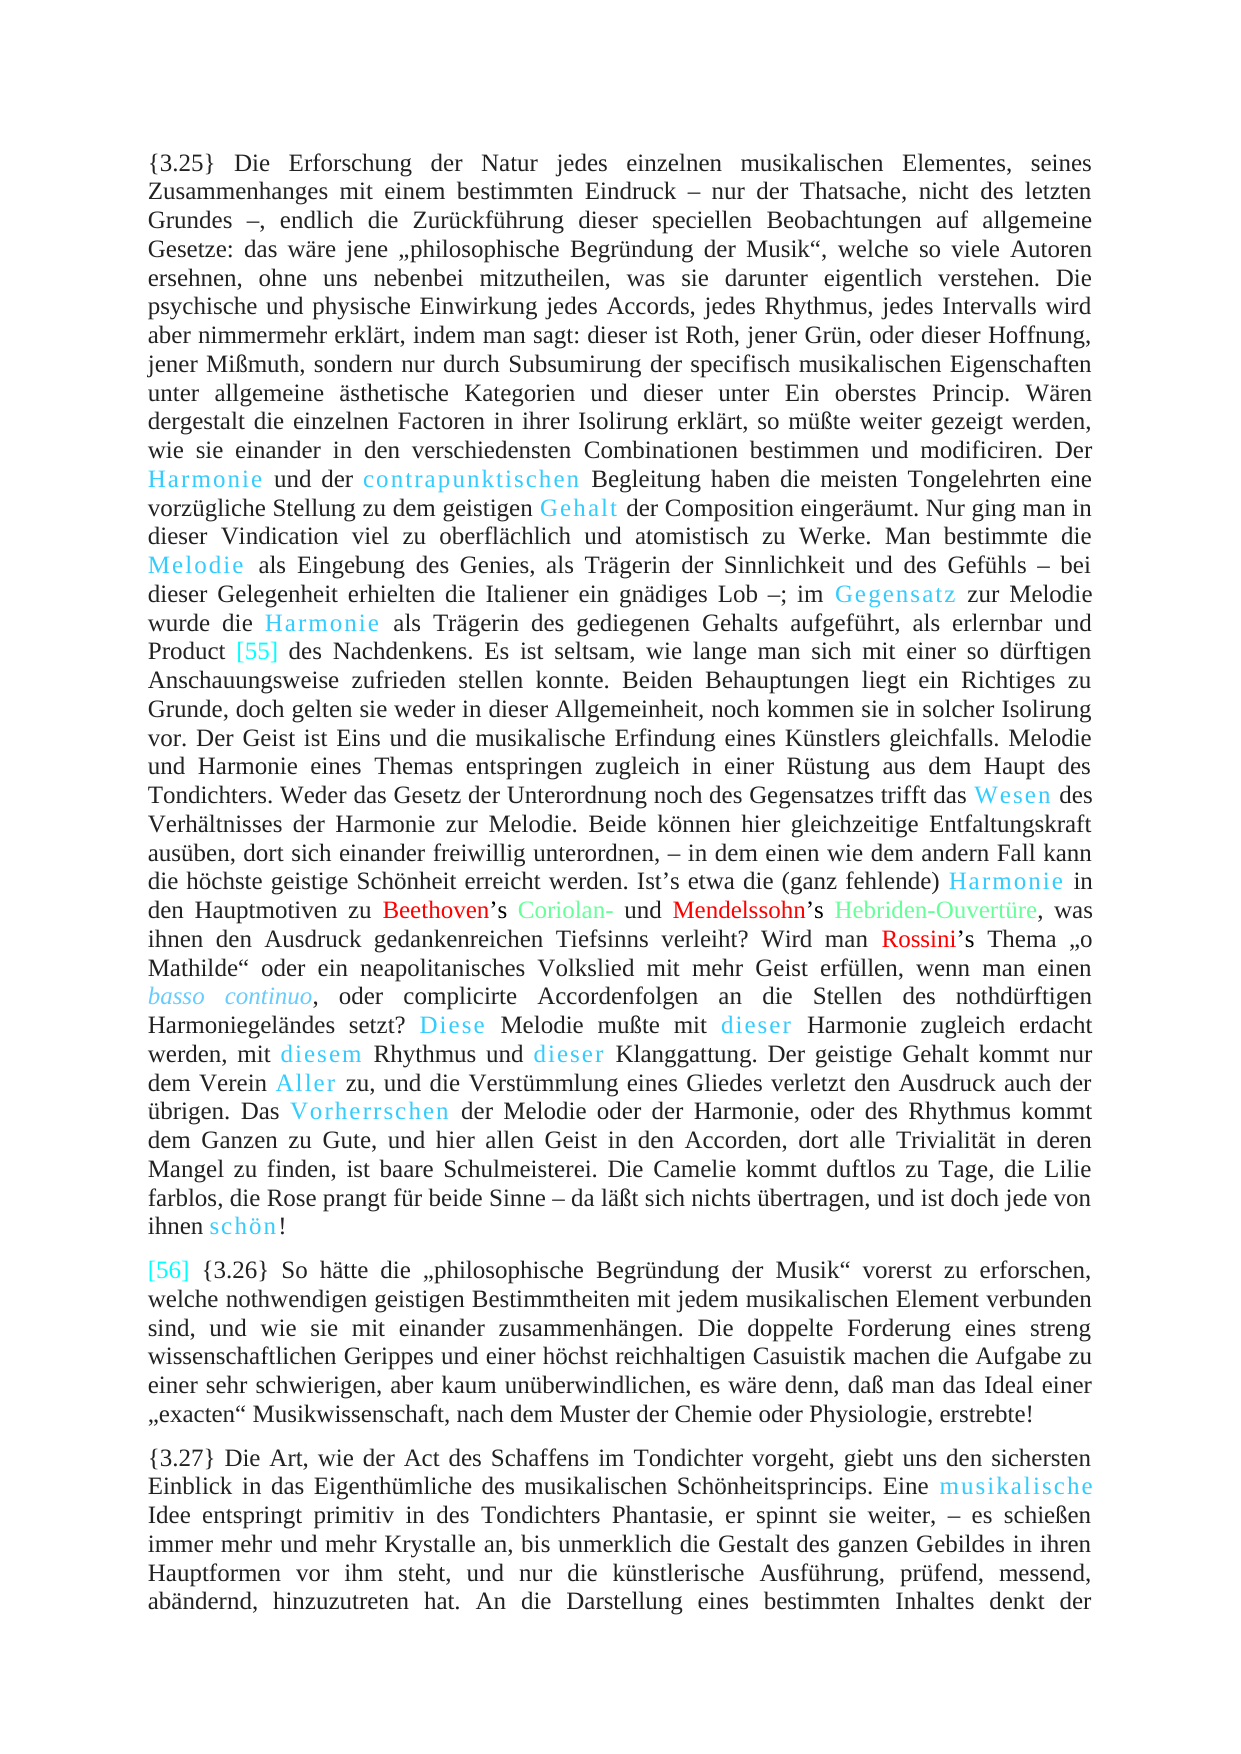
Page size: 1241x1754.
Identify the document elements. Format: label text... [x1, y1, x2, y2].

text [148, 1443, 1093, 1615]
text [56] {3.26} So hätte die „philosophische Begründung der Musik“ vorerst zu erforschen, welche nothwendigen geistigen Bestimmtheiten mit jedem musikalischen Element verbunden sind, und wie sie mit einander zusammenhängen. Die doppelte Forderung eines streng wissenschaftlichen Gerippes und einer höchst reichhaltigen Casuistik machen die Aufgabe zu einer sehr schwierigen, aber kaum unüberwindlichen, es wäre denn, daß man das Ideal einer „exacten“ Musikwissenschaft, nach dem Muster der Chemie oder Physiologie, erstrebte! [148, 1255, 1093, 1428]
text {3.25} Die Erforschung der Natur jedes einzelnen musikalischen Elementes, seines Zusammenhanges mit einem bestimmten Eindruck – nur der Thatsache, nicht des letzten Grundes –, endlich die Zurückführung dieser speciellen Beobachtungen auf allgemeine Gesetze: das wäre jene „philosophische Begründung der Musik“, welche so viele Autoren ersehnen, ohne uns nebenbei mitzutheilen, was sie darunter eigentlich verstehen. Die psychische und physische Einwirkung jedes Accords, jedes Rhythmus, jedes Intervalls wird aber nimmermehr erklärt, indem man sagt: dieser ist Roth, jener Grün, oder dieser Hoffnung, jener Mißmuth, sondern nur durch Subsumirung der specifisch musikalischen Eigenschaften unter allgemeine ästhetische Kategorien und dieser unter Ein oberstes Princip. Wären dergestalt die einzelnen Factoren in ihrer Isolirung erklärt, so müßte weiter gezeigt werden, wie sie einander in den verschiedensten Combinationen bestimmen und modificiren. Der Harmonie und der contrapunktischen Begleitung haben die meisten Tongelehrten eine vorzügliche Stellung zu dem geistigen Gehalt der Composition eingeräumt. Nur ging man in dieser Vindication viel zu oberflächlich und atomistisch zu Werke. Man bestimmte die Melodie als Eingebung des Genies, als Trägerin der Sinnlichkeit und des Gefühls – bei dieser Gelegenheit erhielten die Italiener ein gnädiges Lob –; im Gegensatz zur Melodie wurde die Harmonie als Trägerin des gediegenen Gehalts aufgeführt, als erlernbar und Product [55] des Nachdenkens. Es ist seltsam, wie lange man sich mit einer so dürftigen Anschauungsweise zufrieden stellen konnte. Beiden Behauptungen liegt ein Richtiges zu Grunde, doch gelten sie weder in dieser Allgemeinheit, noch kommen sie in solcher Isolirung vor. Der Geist ist Eins und die musikalische Erfindung eines Künstlers gleichfalls. Melodie und Harmonie eines Themas entspringen zugleich in einer Rüstung aus dem Haupt des Tondichters. Weder das Gesetz der Unterordnung noch des Gegensatzes trifft das Wesen des Verhältnisses der Harmonie zur Melodie. Beide können hier gleichzeitige Entfaltungskraft ausüben, dort sich einander freiwillig unterordnen, – in dem einen wie dem andern Fall kann die höchste geistige Schönheit erreicht werden. Istʼs etwa die (ganz fehlende) Harmonie in den Hauptmotiven zu Beethovenʼs Coriolan- und Mendelssohnʼs Hebriden-Ouvertüre, was ihnen den Ausdruck gedankenreichen Tiefsinns verleiht? Wird man Rossiniʼs Thema „o Mathilde“ oder ein neapolitanisches Volkslied mit mehr Geist erfüllen, wenn man einen basso continuo, oder complicirte Accordenfolgen an die Stellen des nothdürftigen Harmoniegeländes setzt? Diese Melodie mußte mit dieser Harmonie zugleich erdacht werden, mit diesem Rhythmus und dieser Klanggattung. Der geistige Gehalt kommt nur dem Verein Aller zu, und die Verstümmlung eines Gliedes verletzt den Ausdruck auch der übrigen. Das Vorherrschen der Melodie oder der Harmonie, oder des Rhythmus kommt dem Ganzen zu Gute, und hier allen Geist in den Accorden, dort alle Trivialität in deren Mangel zu finden, ist baare Schulmeisterei. Die Camelie kommt duftlos zu Tage, die Lilie farblos, die Rose prangt für beide Sinne – da läßt sich nichts übertragen, und ist doch jede von ihnen schön! [148, 148, 1093, 1240]
